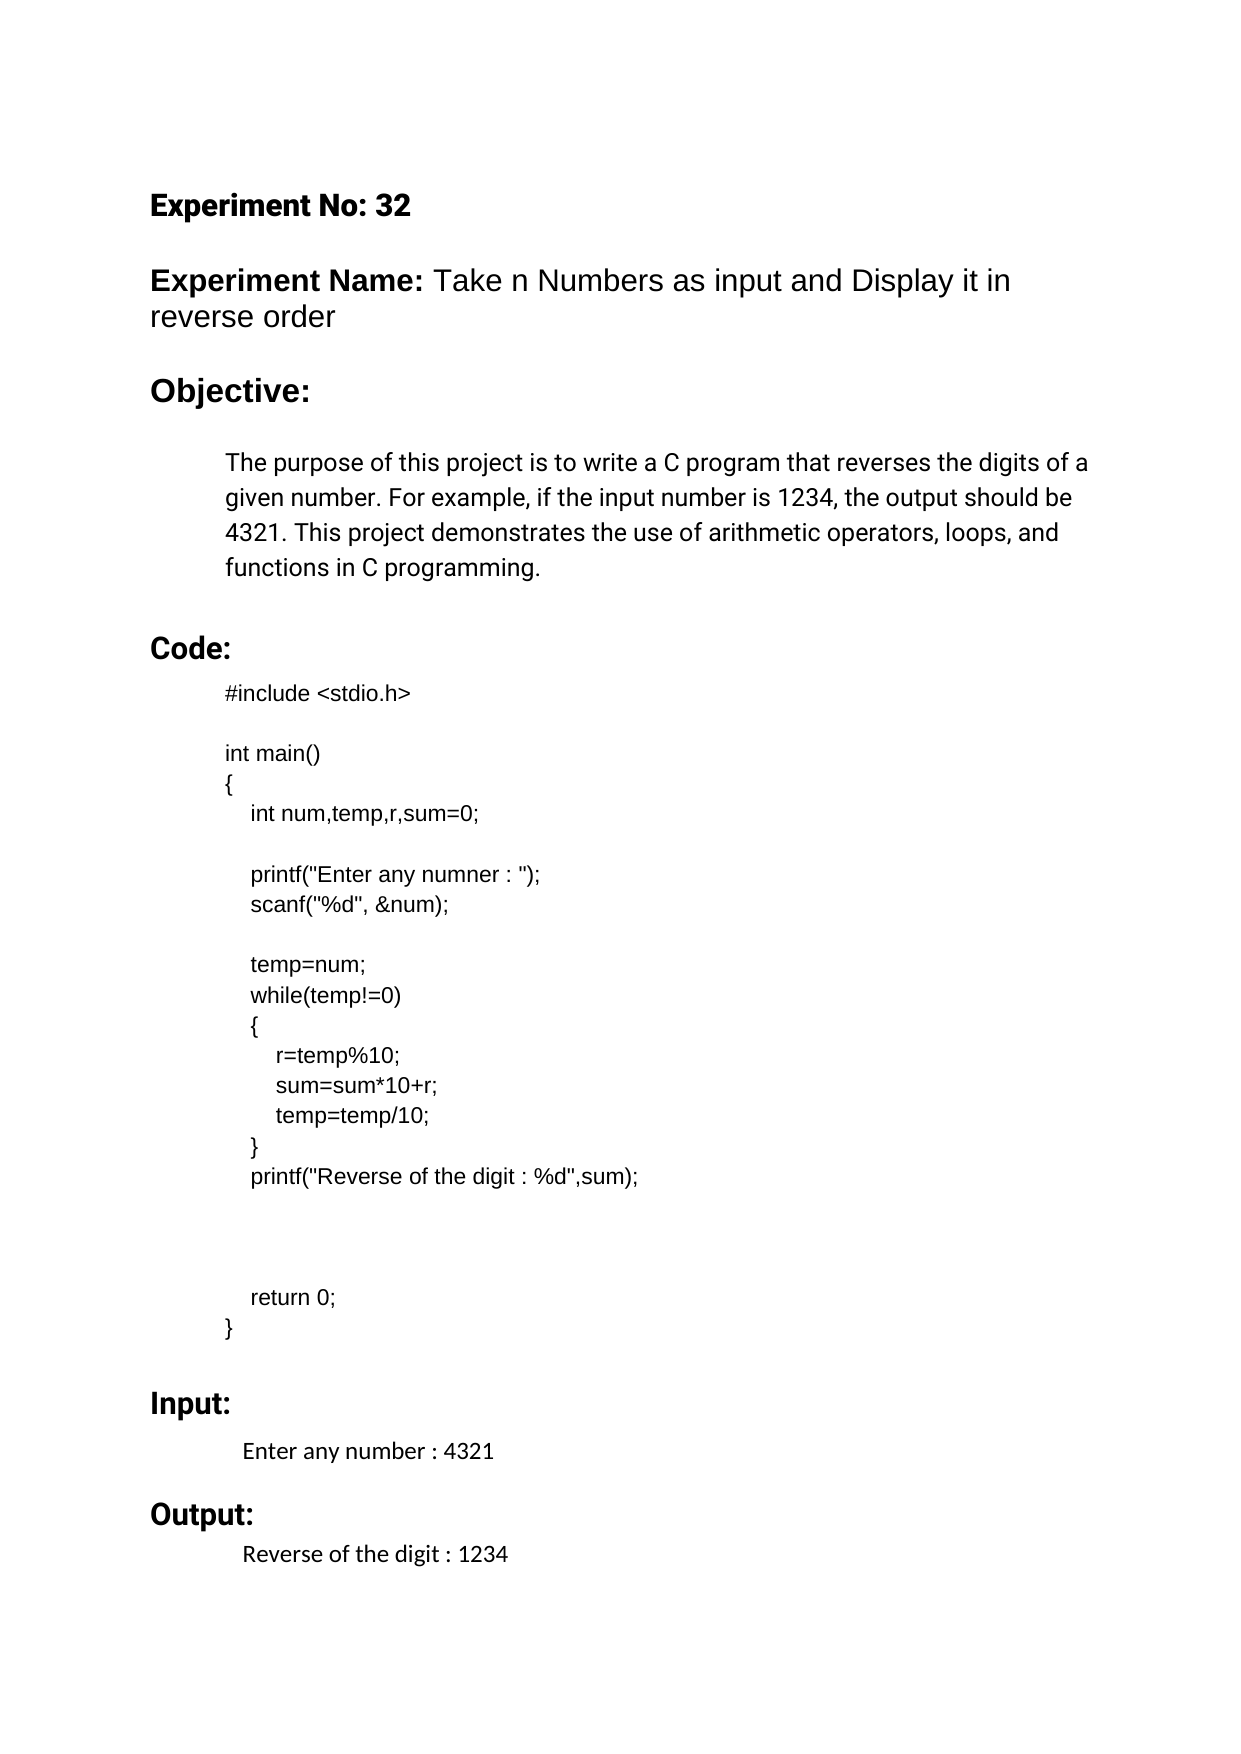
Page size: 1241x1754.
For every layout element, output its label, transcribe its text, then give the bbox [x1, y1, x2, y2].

text { [225, 1012, 1090, 1038]
text printf("Enter any numner : "); [225, 861, 1090, 887]
text sum=sum*10+r; [225, 1072, 1090, 1099]
text return 0; [225, 1284, 1090, 1310]
text } [225, 1133, 1090, 1159]
subtitle Input: [150, 1386, 1090, 1422]
text temp=temp/10; [225, 1102, 1090, 1129]
text The purpose of this project is to write a C program that reverses the digits of a given number. For example, if the input number is 1234, the output should be 4321. This project demonstrates the use of arithmetic operators, loops, and functions in C programming. [225, 448, 1090, 583]
text int main() [225, 740, 1090, 766]
text Enter any number : 4321 [242, 1435, 1090, 1466]
subtitle Experiment No: 32 [150, 187, 1090, 224]
text } [225, 1314, 1090, 1340]
subtitle Objective: [150, 371, 1090, 409]
text #include <stdio.h> [225, 679, 1090, 706]
text while(temp!=0) [225, 982, 1090, 1008]
text temp=num; [225, 951, 1090, 978]
subtitle Experiment Name: Take n Numbers as input and Display it in reverse order [150, 262, 1090, 333]
subtitle Code: [150, 630, 1090, 667]
text scanf("%d", &num); [225, 891, 1090, 917]
text r=temp%10; [225, 1042, 1090, 1068]
text Reverse of the digit : 1234 [242, 1538, 1090, 1569]
text int num,temp,r,sum=0; [225, 800, 1090, 827]
text Output: [150, 1496, 1090, 1533]
text printf("Reverse of the digit : %d",sum); [225, 1163, 1090, 1189]
text { [225, 770, 1090, 797]
